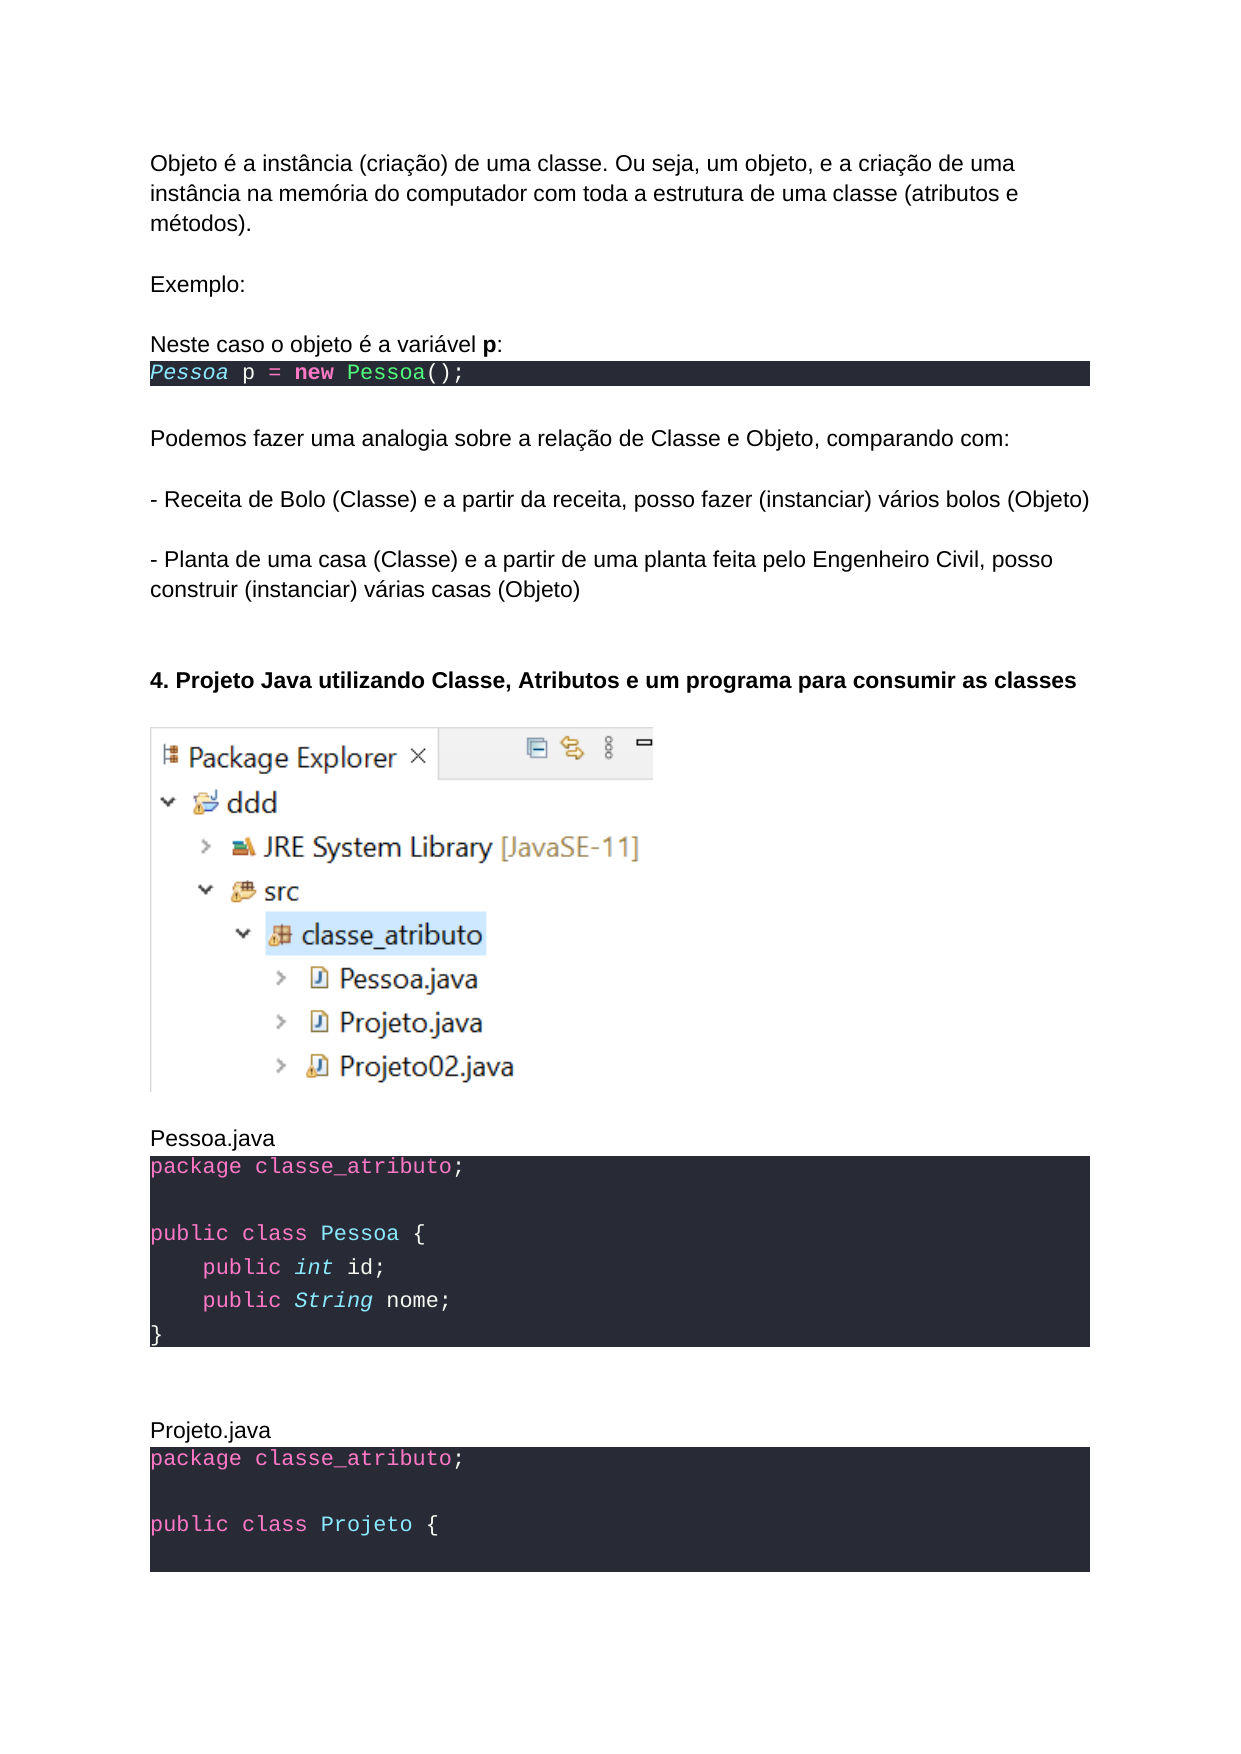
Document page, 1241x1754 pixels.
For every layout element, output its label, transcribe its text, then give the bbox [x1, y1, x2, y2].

text Objeto é a instância (criação) de uma classe. Ou seja, um objeto, e a criação de uma instância na memória do computador com toda a estrutura de uma classe (atributos e métodos). [150, 150, 1090, 237]
text package classe_atributo; [150, 1447, 1090, 1472]
text - Planta de uma casa (Classe) e a partir de uma planta feita pelo Engenheiro Civil, posso construir (instanciar) várias casas (Objeto) [150, 546, 1090, 602]
text Pessoa.java [150, 1125, 1090, 1152]
text 4. Projeto Java utilizando Classe, Atributos e um programa para consumir as classes [150, 667, 1090, 693]
text Pessoa p = new Pessoa(); [150, 361, 1090, 386]
text Podemos fazer uma analogia sobre a relação de Classe e Objeto, comparando com: [150, 425, 1090, 451]
picture [150, 727, 654, 1092]
text Neste caso o objeto é a variável p: [150, 331, 1090, 358]
text } [150, 1323, 1090, 1347]
text public int id; [150, 1256, 1090, 1281]
text Exemplo: [150, 271, 1090, 297]
text Projeto.java [150, 1417, 1090, 1443]
text public class Pessoa { [150, 1222, 1090, 1247]
text package classe_atributo; [150, 1156, 1090, 1180]
text public class Projeto { [150, 1514, 1090, 1538]
text - Receita de Bolo (Classe) e a partir da receita, posso fazer (instanciar) vários bolos (Objeto) [150, 486, 1090, 512]
text public String nome; [150, 1289, 1090, 1314]
